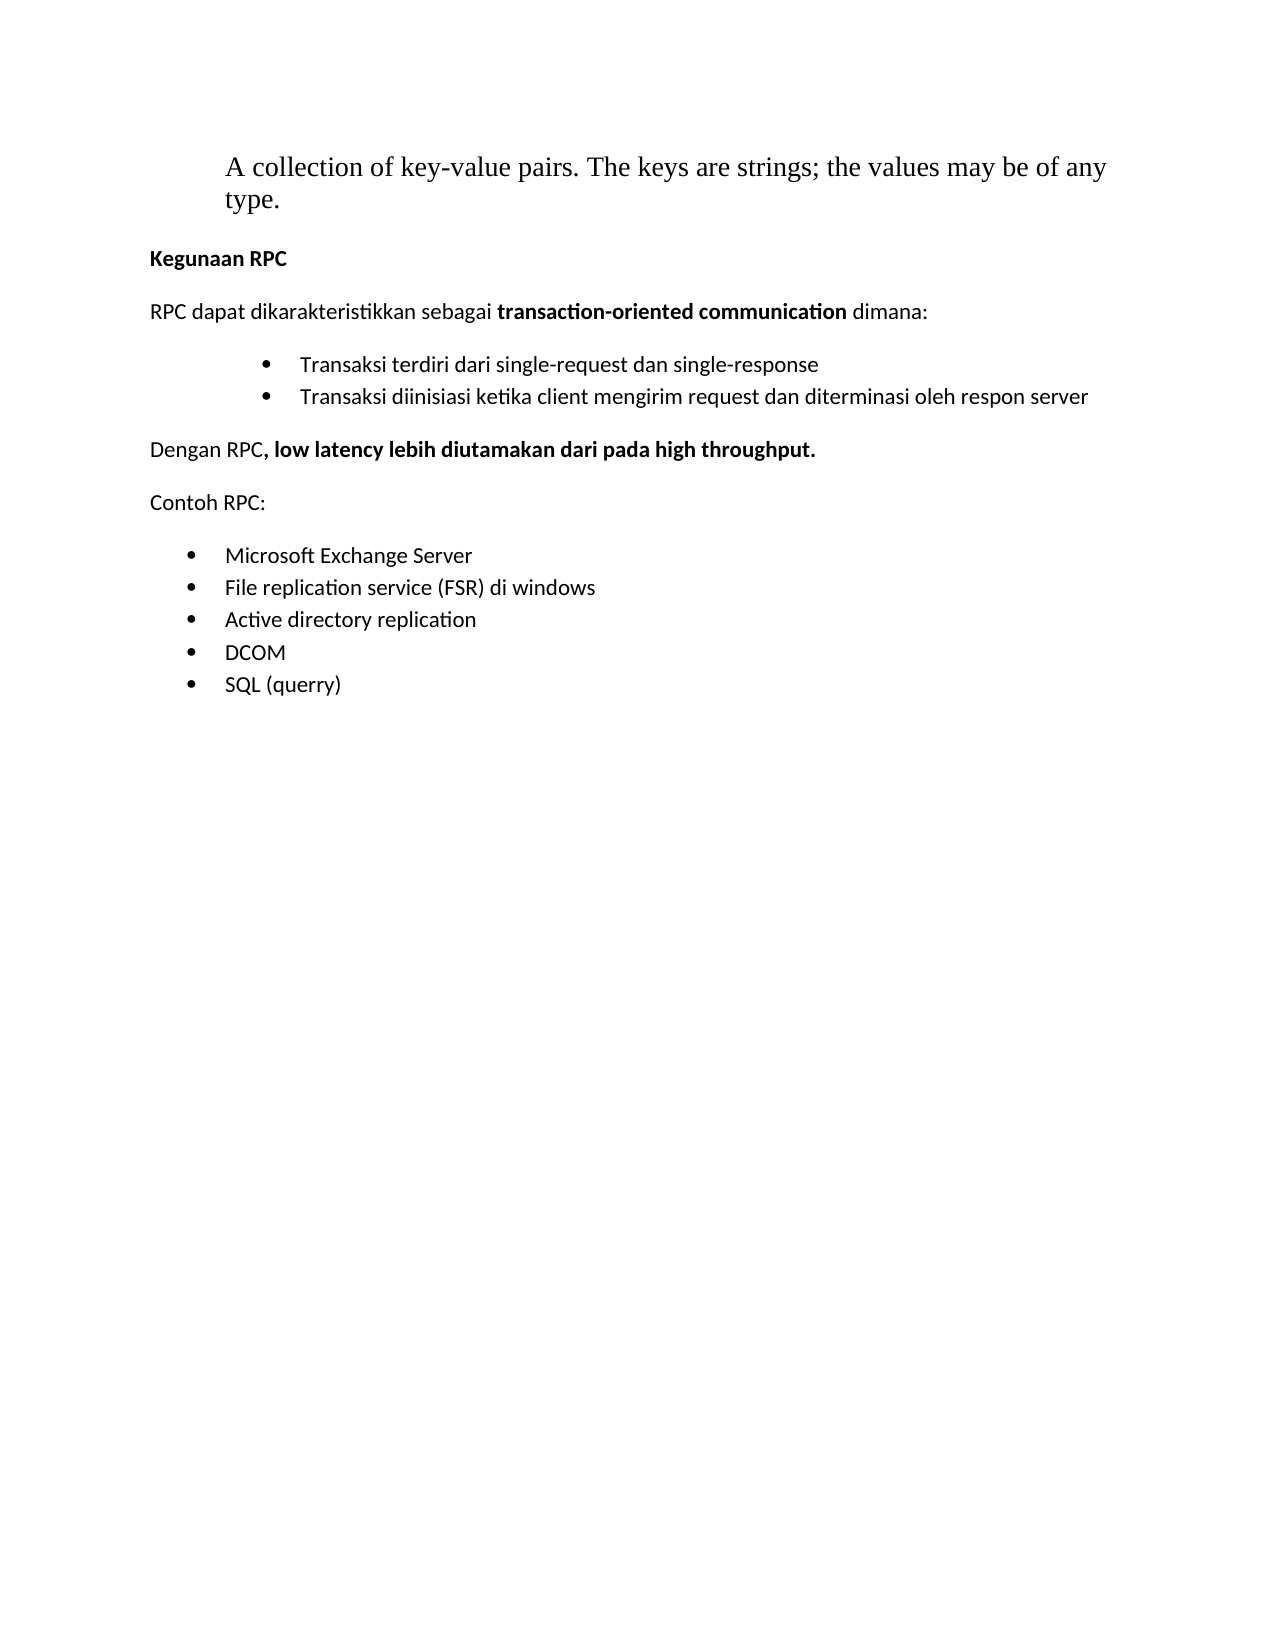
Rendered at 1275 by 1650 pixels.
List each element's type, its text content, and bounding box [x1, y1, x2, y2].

list Transaksi terdiri dari single-request dan single-response [262, 350, 1125, 378]
text Contoh RPC: [150, 488, 1125, 516]
list File replication service (FSR) di windows [187, 573, 1125, 601]
text A collection of key-value pairs. The keys are strings; the values may be of any type. [225, 150, 1125, 215]
list SQL (querry) [187, 670, 1125, 698]
list Microsoft Exchange Server [187, 541, 1125, 569]
list Active directory replication [187, 606, 1125, 634]
text Kegunaan RPC [150, 244, 1125, 272]
text Dengan RPC, low latency lebih diutamakan dari pada high throughput. [150, 435, 1125, 463]
list Transaksi diinisiasi ketika client mengirim request dan diterminasi oleh respon server [262, 382, 1125, 410]
list DCOM [187, 638, 1125, 666]
text RPC dapat dikarakteristikkan sebagai transaction-oriented communication dimana: [150, 297, 1125, 325]
